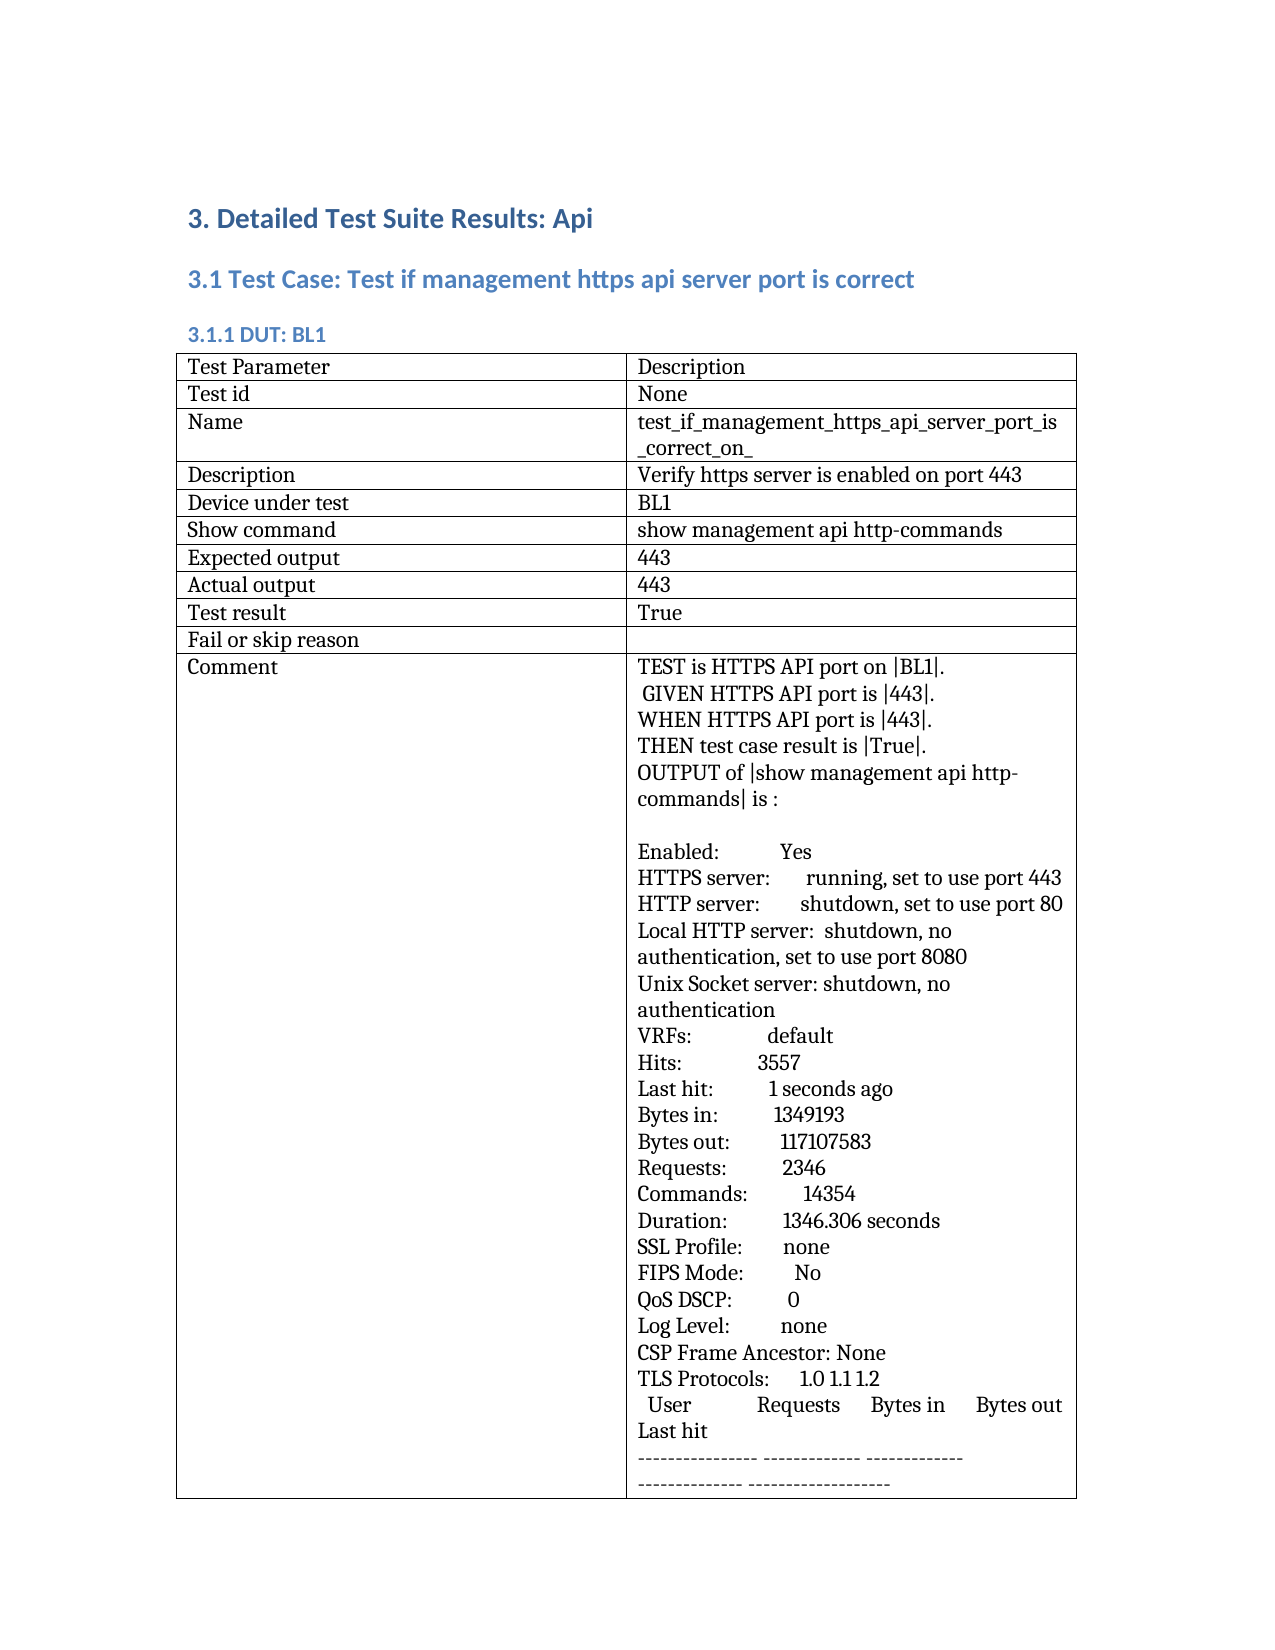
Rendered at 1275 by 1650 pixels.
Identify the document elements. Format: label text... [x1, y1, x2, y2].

table_cell None [627, 381, 1076, 407]
subtitle 3.1.1 DUT: BL1 [187, 321, 1087, 348]
table_cell Verify https server is enabled on port 443 [627, 462, 1076, 489]
table_cell Test result [177, 599, 626, 626]
table_cell Fail or skip reason [177, 627, 626, 653]
table_cell BL1 [627, 490, 1076, 516]
table_cell Show command [177, 517, 626, 543]
table_cell Comment [177, 654, 626, 1497]
table_cell True [627, 599, 1076, 626]
table_cell show management api http-commands [627, 517, 1076, 543]
table_cell Name [177, 409, 626, 461]
table_cell Test id [177, 381, 626, 407]
table_cell 443 [627, 572, 1076, 598]
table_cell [627, 654, 1076, 1497]
table_cell [627, 627, 1076, 653]
subtitle 3. Detailed Test Suite Results: Api [187, 200, 1087, 236]
table_cell 443 [627, 545, 1076, 571]
table_cell test_if_management_https_api_server_port_is_correct_on_ [627, 409, 1076, 461]
table_header Description [627, 354, 1076, 380]
table_cell Device under test [177, 490, 626, 516]
subtitle 3.1 Test Case: Test if management https api server port is correct [187, 262, 1087, 295]
table_cell Actual output [177, 572, 626, 598]
table_header Test Parameter [177, 354, 626, 380]
table_cell Description [177, 462, 626, 489]
table_cell Expected output [177, 545, 626, 571]
